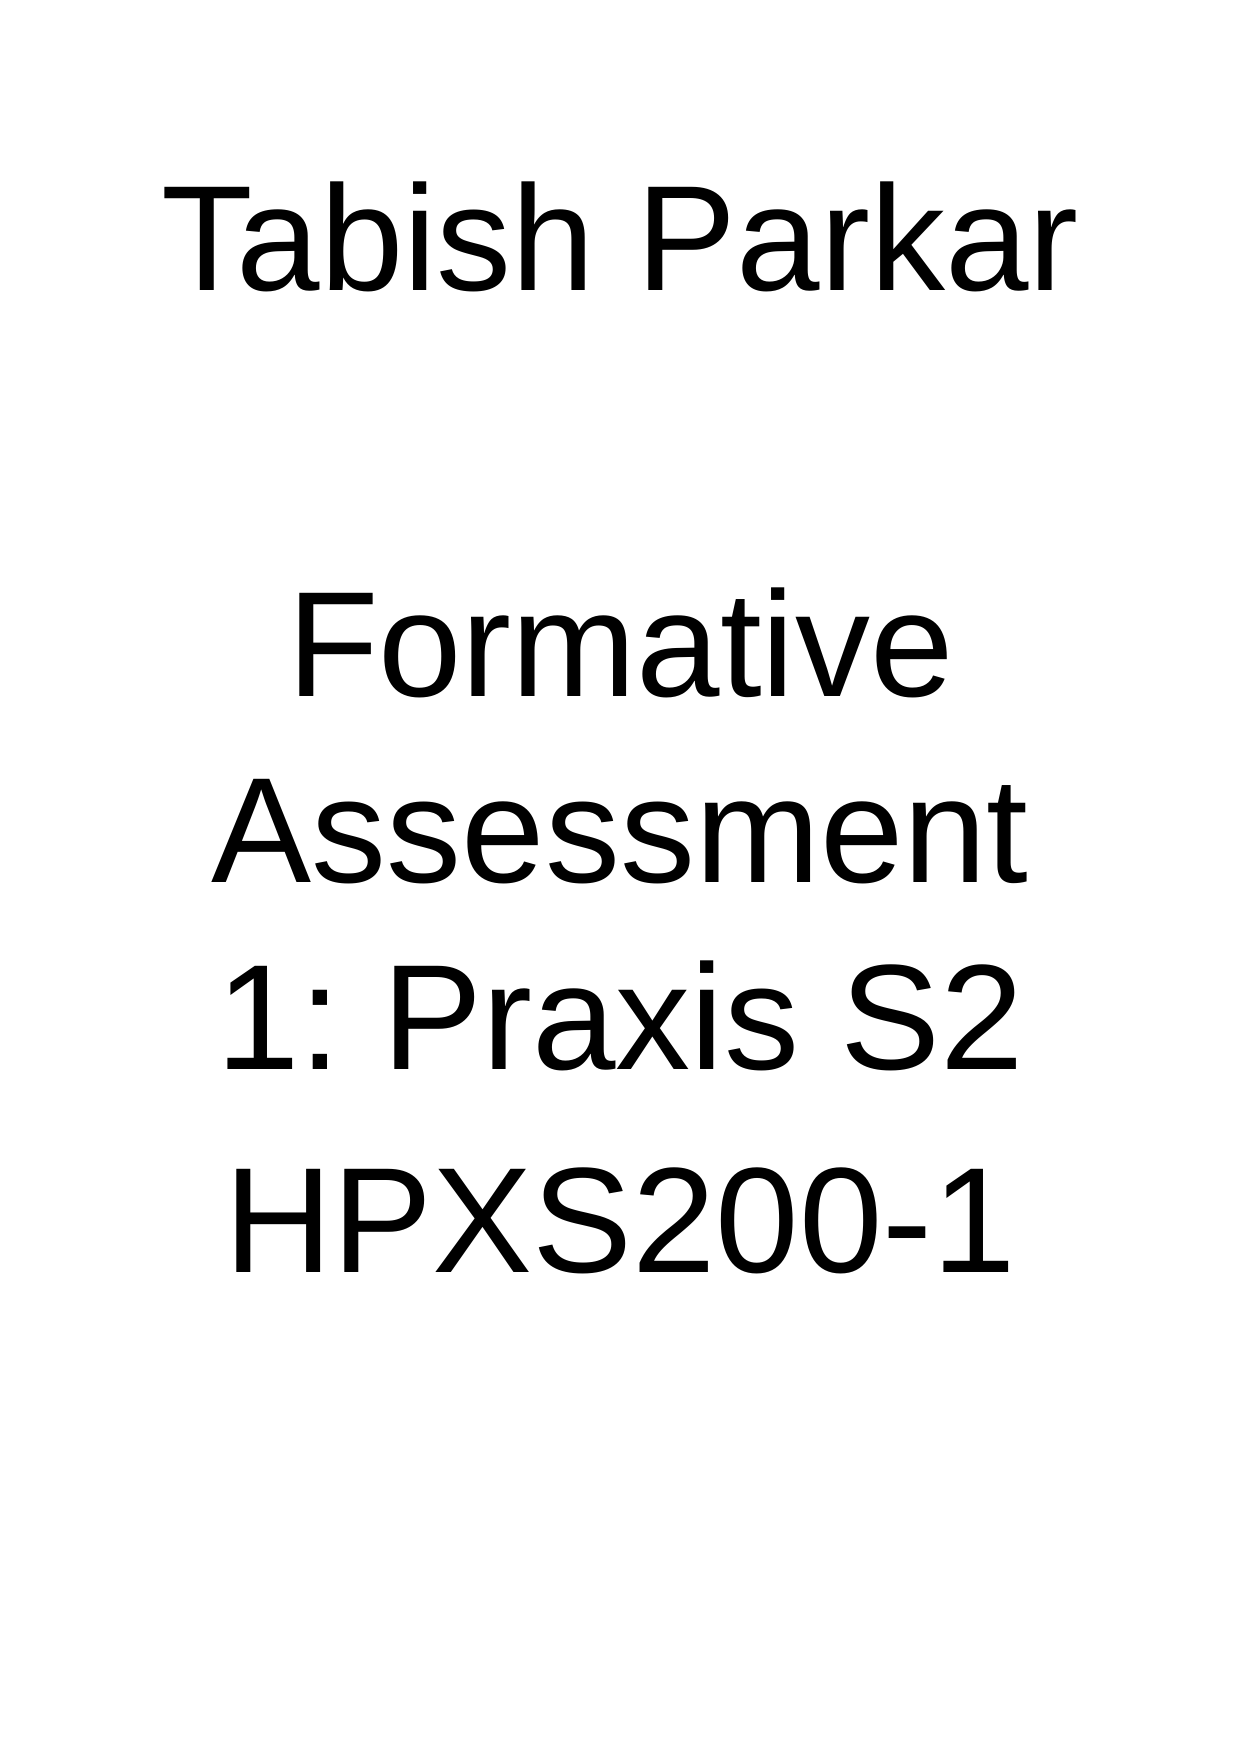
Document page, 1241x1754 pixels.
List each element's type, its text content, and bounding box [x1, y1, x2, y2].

text Formative Assessment 1: Praxis S2 [150, 556, 1090, 1101]
text Tabish Parkar [150, 150, 1090, 322]
text HPXS200-1 [150, 1131, 1090, 1304]
